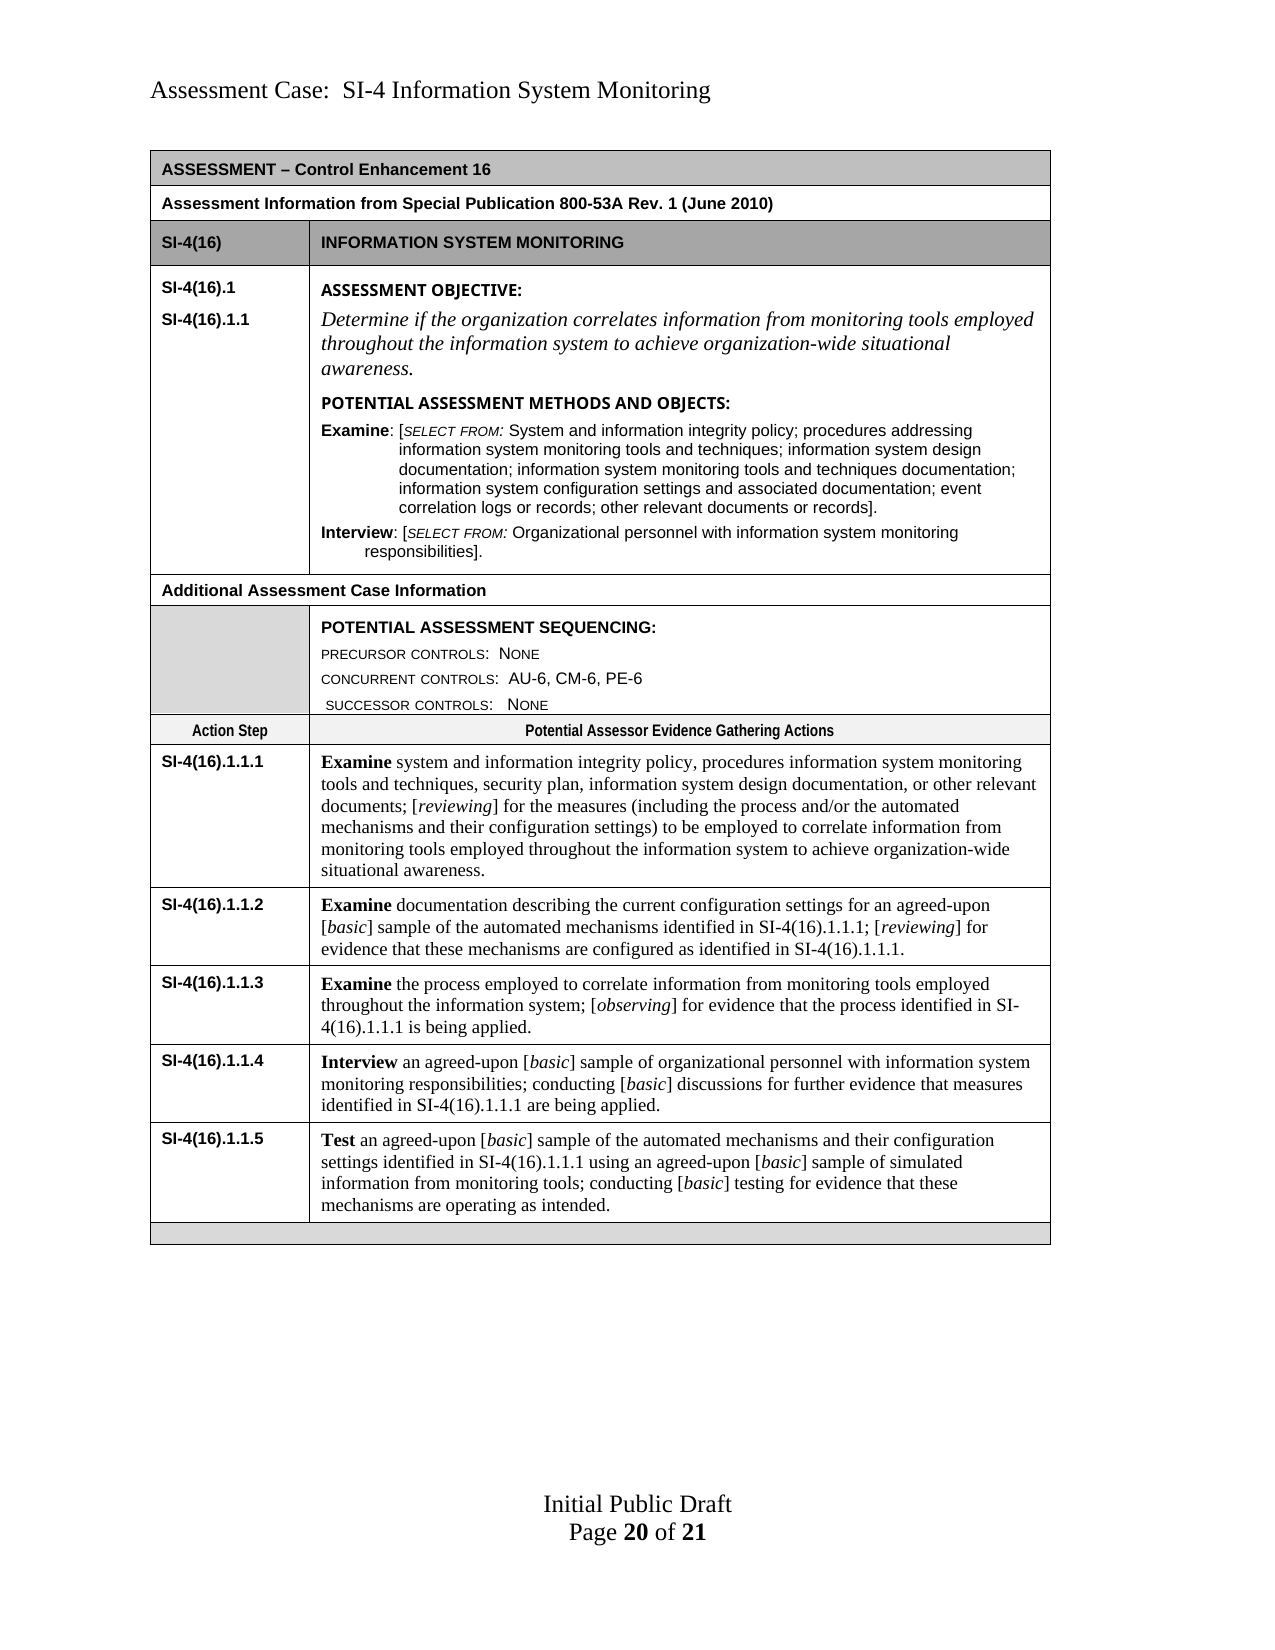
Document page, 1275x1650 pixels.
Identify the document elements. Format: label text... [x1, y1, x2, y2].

table_cell INFORMATION SYSTEM MONITORING [310, 221, 1050, 265]
table_cell Action Step [151, 715, 309, 744]
table_cell SI-4(16).1 SI-4(16).1.1 [151, 266, 309, 574]
table_cell [151, 606, 309, 713]
table_cell Examine documentation describing the current configuration settings for an agreed-upon [basic] sample of the automated mechanisms identified in SI-4(16).1.1.1; [reviewing] for evidence that these mechanisms are configured as identified in SI-4(16).1.1.1. [310, 888, 1050, 965]
table_cell [151, 1223, 1050, 1244]
table_cell ASSESSMENT OBJECTIVE: Determine if the organization correlates information from monitoring tools employed throughout the information system to achieve organization-wide situational awareness. POTENTIAL ASSESSMENT METHODS AND OBJECTS: Examine: [select from: System and information integrity policy; procedures addressing information system monitoring tools and techniques; information system design documentation; information system monitoring tools and techniques documentation; information system configuration settings and associated documentation; event correlation logs or records; other relevant documents or records]. Interview: [select from: Organizational personnel with information system monitoring responsibilities]. [310, 266, 1050, 574]
table_cell Assessment Information from Special Publication 800-53A Rev. 1 (June 2010) [151, 186, 1050, 219]
table_cell Test an agreed-upon [basic] sample of the automated mechanisms and their configuration settings identified in SI-4(16).1.1.1 using an agreed-upon [basic] sample of simulated information from monitoring tools; conducting [basic] testing for evidence that these mechanisms are operating as intended. [310, 1123, 1050, 1222]
table_cell Additional Assessment Case Information [151, 575, 1050, 604]
table_cell SI-4(16) [151, 221, 309, 265]
table_cell SI-4(16).1.1.4 [151, 1045, 309, 1122]
table_cell Examine system and information integrity policy, procedures information system monitoring tools and techniques, security plan, information system design documentation, or other relevant documents; [reviewing] for the measures (including the process and/or the automated mechanisms and their configuration settings) to be employed to correlate information from monitoring tools employed throughout the information system to achieve organization-wide situational awareness. [310, 745, 1050, 887]
table_cell SI-4(16).1.1.2 [151, 888, 309, 965]
table_cell SI-4(16).1.1.5 [151, 1123, 309, 1222]
table_header ASSESSMENT – Control Enhancement 16 [151, 151, 1050, 185]
table_cell Interview an agreed-upon [basic] sample of organizational personnel with information system monitoring responsibilities; conducting [basic] discussions for further evidence that measures identified in SI-4(16).1.1.1 are being applied. [310, 1045, 1050, 1122]
table_cell SI-4(16).1.1.1 [151, 745, 309, 887]
table_cell POTENTIAL ASSESSMENT SEQUENCING: precursor controls: None concurrent controls: AU-6, CM-6, PE-6 successor controls: None [310, 606, 1050, 713]
table_cell Potential Assessor Evidence Gathering Actions [310, 715, 1050, 744]
table_cell SI-4(16).1.1.3 [151, 966, 309, 1044]
table_cell Examine the process employed to correlate information from monitoring tools employed throughout the information system; [observing] for evidence that the process identified in SI-4(16).1.1.1 is being applied. [310, 966, 1050, 1044]
